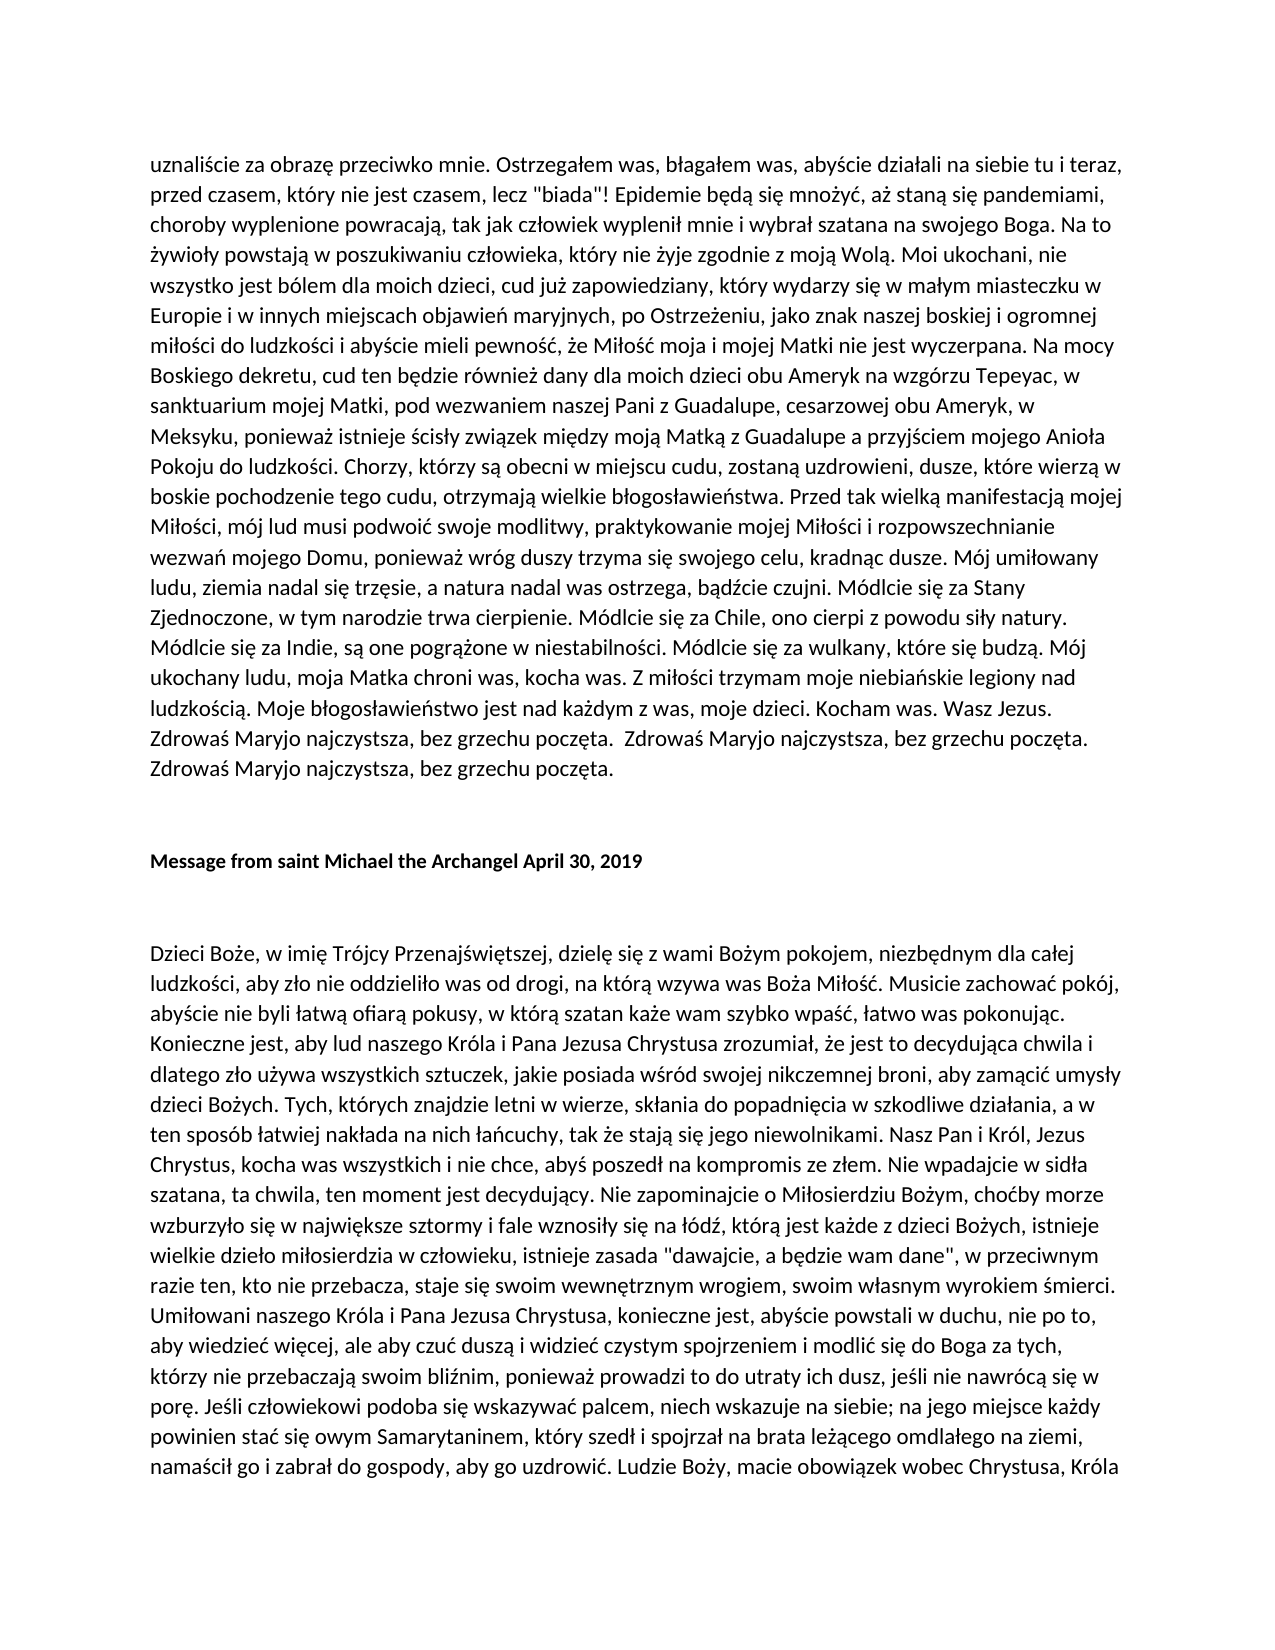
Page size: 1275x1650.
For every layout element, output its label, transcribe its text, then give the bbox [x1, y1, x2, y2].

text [150, 939, 1125, 1480]
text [150, 150, 1125, 782]
text Message from saint Michael the Archangel April 30, 2019 [150, 848, 1125, 873]
